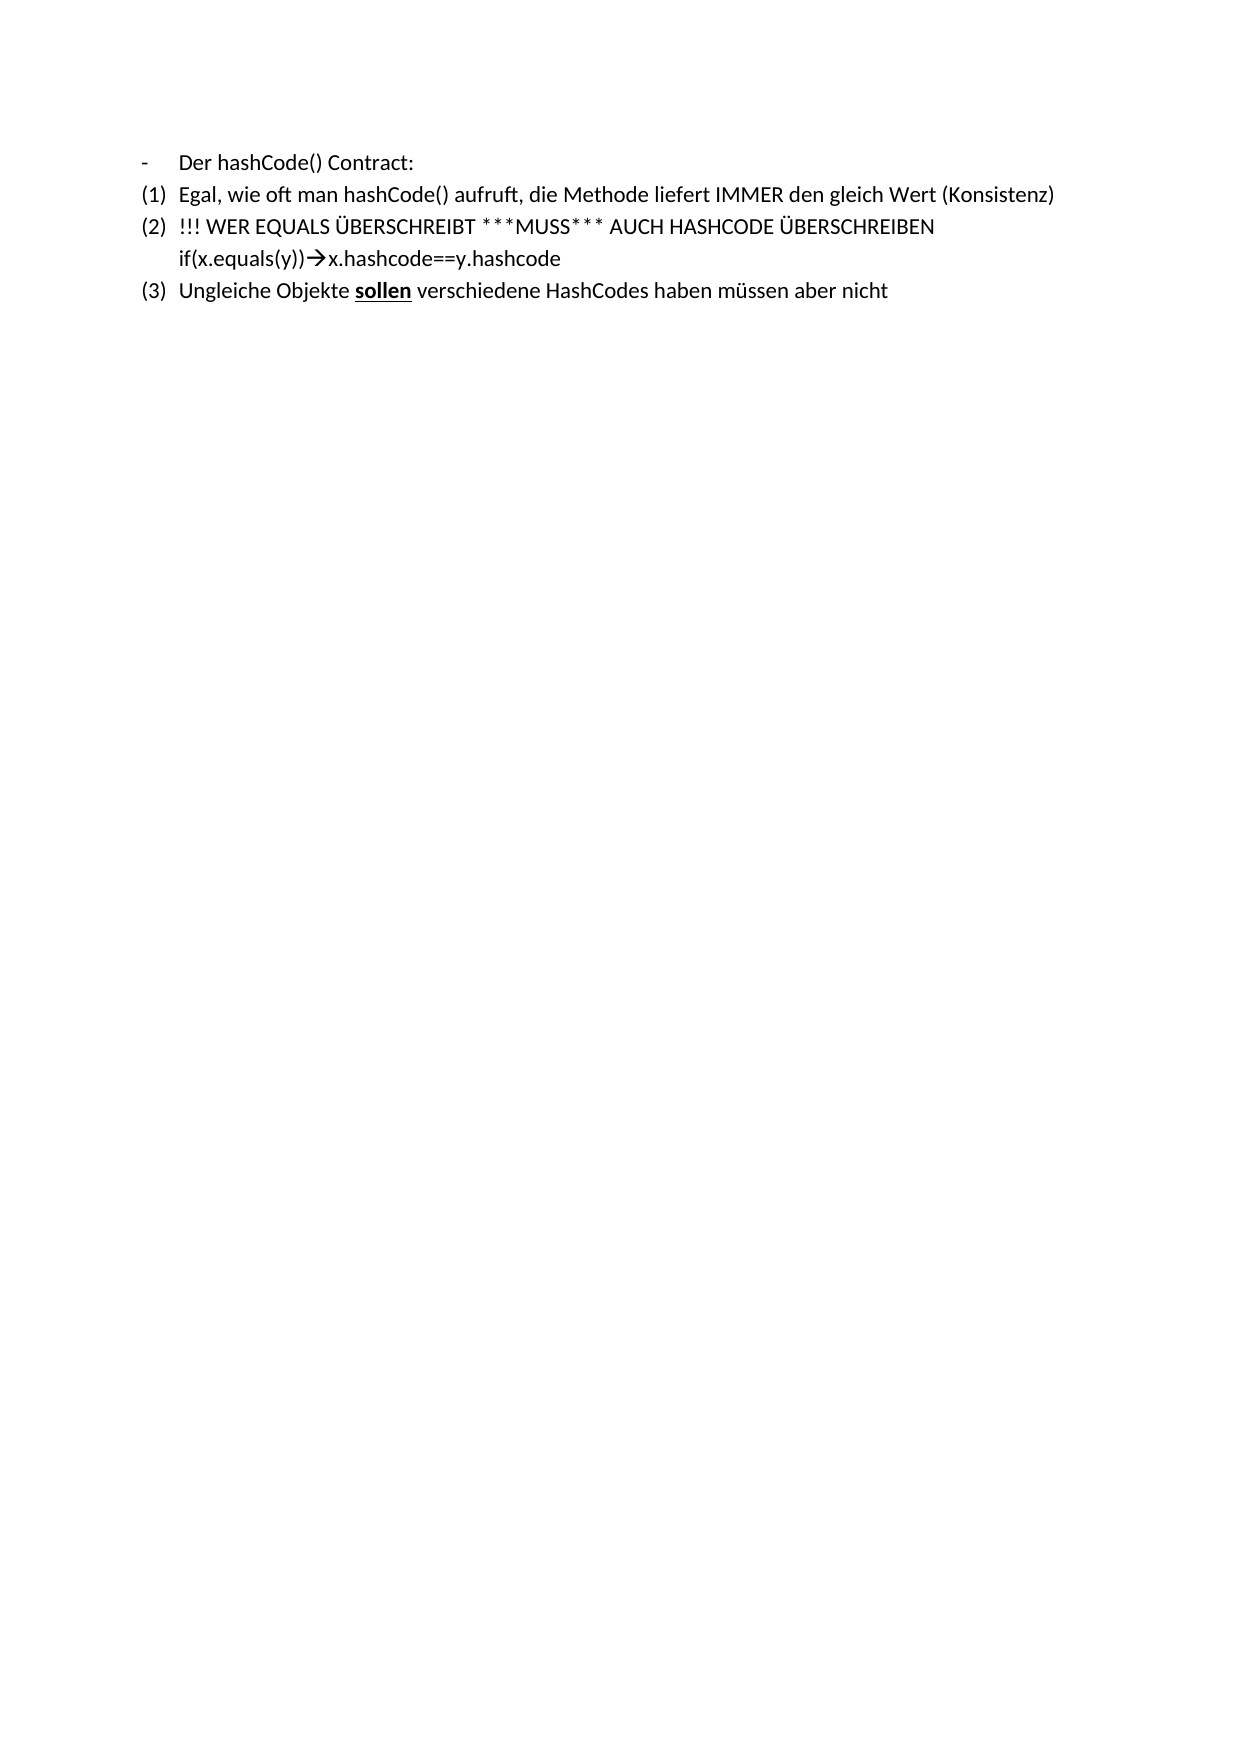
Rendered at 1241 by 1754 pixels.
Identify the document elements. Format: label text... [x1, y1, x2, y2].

list Egal, wie oft man hashCode() aufruft, die Methode liefert IMMER den gleich Wert (Konsistenz) [141, 180, 1093, 208]
list Ungleiche Objekte sollen verschiedene HashCodes haben müssen aber nicht [141, 276, 1093, 304]
list Der hashCode() Contract: [141, 148, 1093, 176]
list !!! WER EQUALS ÜBERSCHREIBT ***MUSS*** AUCH HASHCODE ÜBERSCHREIBEN if(x.equals(y))x.hashcode==y.hashcode [141, 212, 1093, 272]
